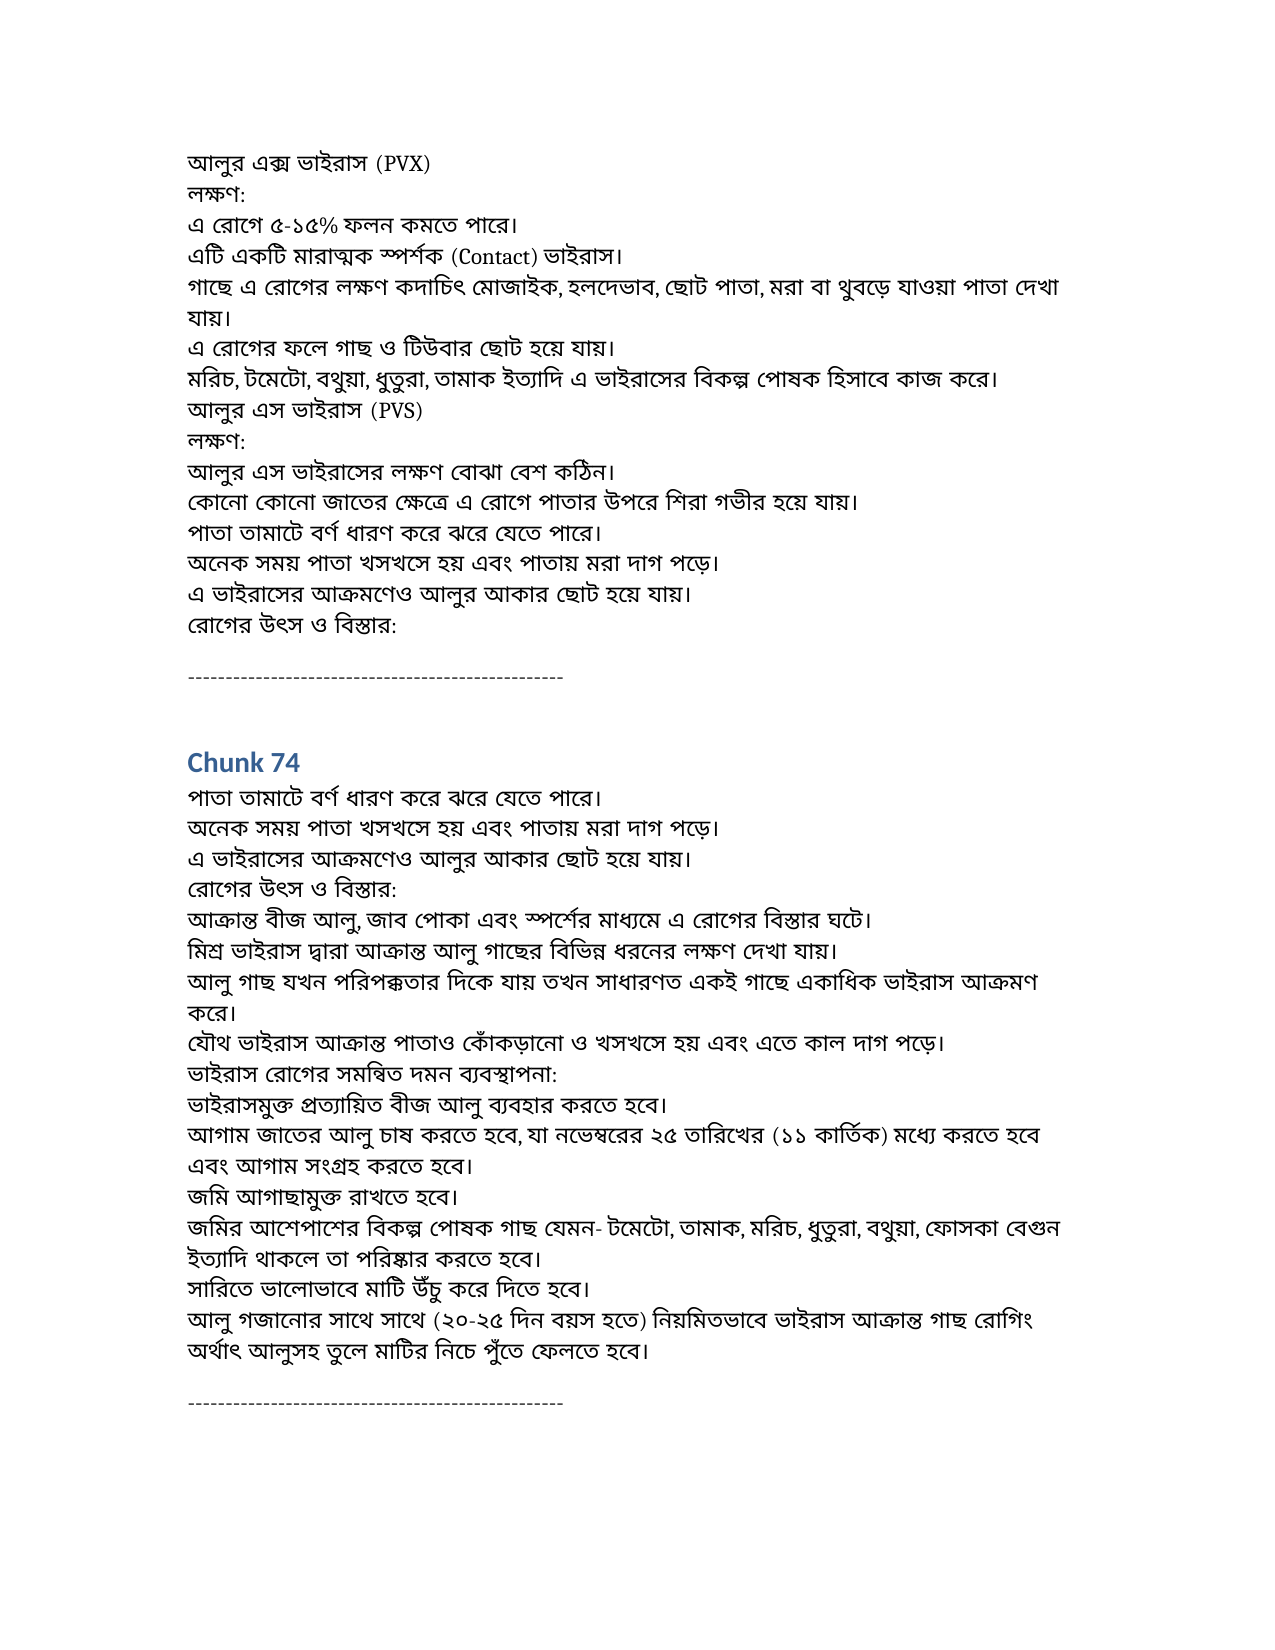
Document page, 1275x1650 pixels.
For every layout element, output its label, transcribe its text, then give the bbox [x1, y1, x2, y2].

text -------------------------------------------------- [187, 664, 1087, 690]
subtitle Chunk 74 [187, 744, 1087, 779]
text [187, 150, 1087, 639]
text -------------------------------------------------- [187, 1389, 1087, 1416]
text পাতা তামাটে বর্ণ ধারণ করে ঝরে যেতে পারে। অনেক সময় পাতা খসখসে হয় এবং পাতায় মরা দাগ পড়ে। এ ভাইরাসের আক্রমণেও আলুর আকার ছোট হয়ে যায়। রোগের উৎস ও বিস্তার: আক্রান্ত বীজ আলু, জাব পোকা এবং স্পর্শের মাধ্যমে এ রোগের বিস্তার ঘটে। মিশ্র ভাইরাস দ্বারা আক্রান্ত আলু গাছের বিভিন্ন ধরনের লক্ষণ দেখা যায়। আলু গাছ যখন পরিপক্কতার দিকে যায় তখন সাধারণত একই গাছে একাধিক ভাইরাস আক্রমণ করে। যৌথ ভাইরাস আক্রান্ত পাতাও কোঁকড়ানো ও খসখসে হয় এবং এতে কাল দাগ পড়ে। ভাইরাস রোগের সমন্বিত দমন ব্যবস্থাপনা: ভাইরাসমুক্ত প্রত্যায়িত বীজ আলু ব্যবহার করতে হবে। আগাম জাতের আলু চাষ করতে হবে, যা নভেম্বরের ২৫ তারিখের (১১ কার্তিক) মধ্যে করতে হবে এবং আগাম সংগ্রহ করতে হবে। জমি আগাছামুক্ত রাখতে হবে। জমির আশেপাশের বিকল্প পোষক গাছ যেমন- টমেটো, তামাক, মরিচ, ধুতুরা, বথুয়া, ফোসকা বেগুন ইত্যাদি থাকলে তা পরিষ্কার করতে হবে। সারিতে ভালোভাবে মাটি উঁচু করে দিতে হবে। আলু গজানোর সাথে সাথে (২০-২৫ দিন বয়স হতে) নিয়মিতভাবে ভাইরাস আক্রান্ত গাছ রোগিং অর্থাৎ আলুসহ তুলে মাটির নিচে পুঁতে ফেলতে হবে। [187, 785, 1087, 1364]
